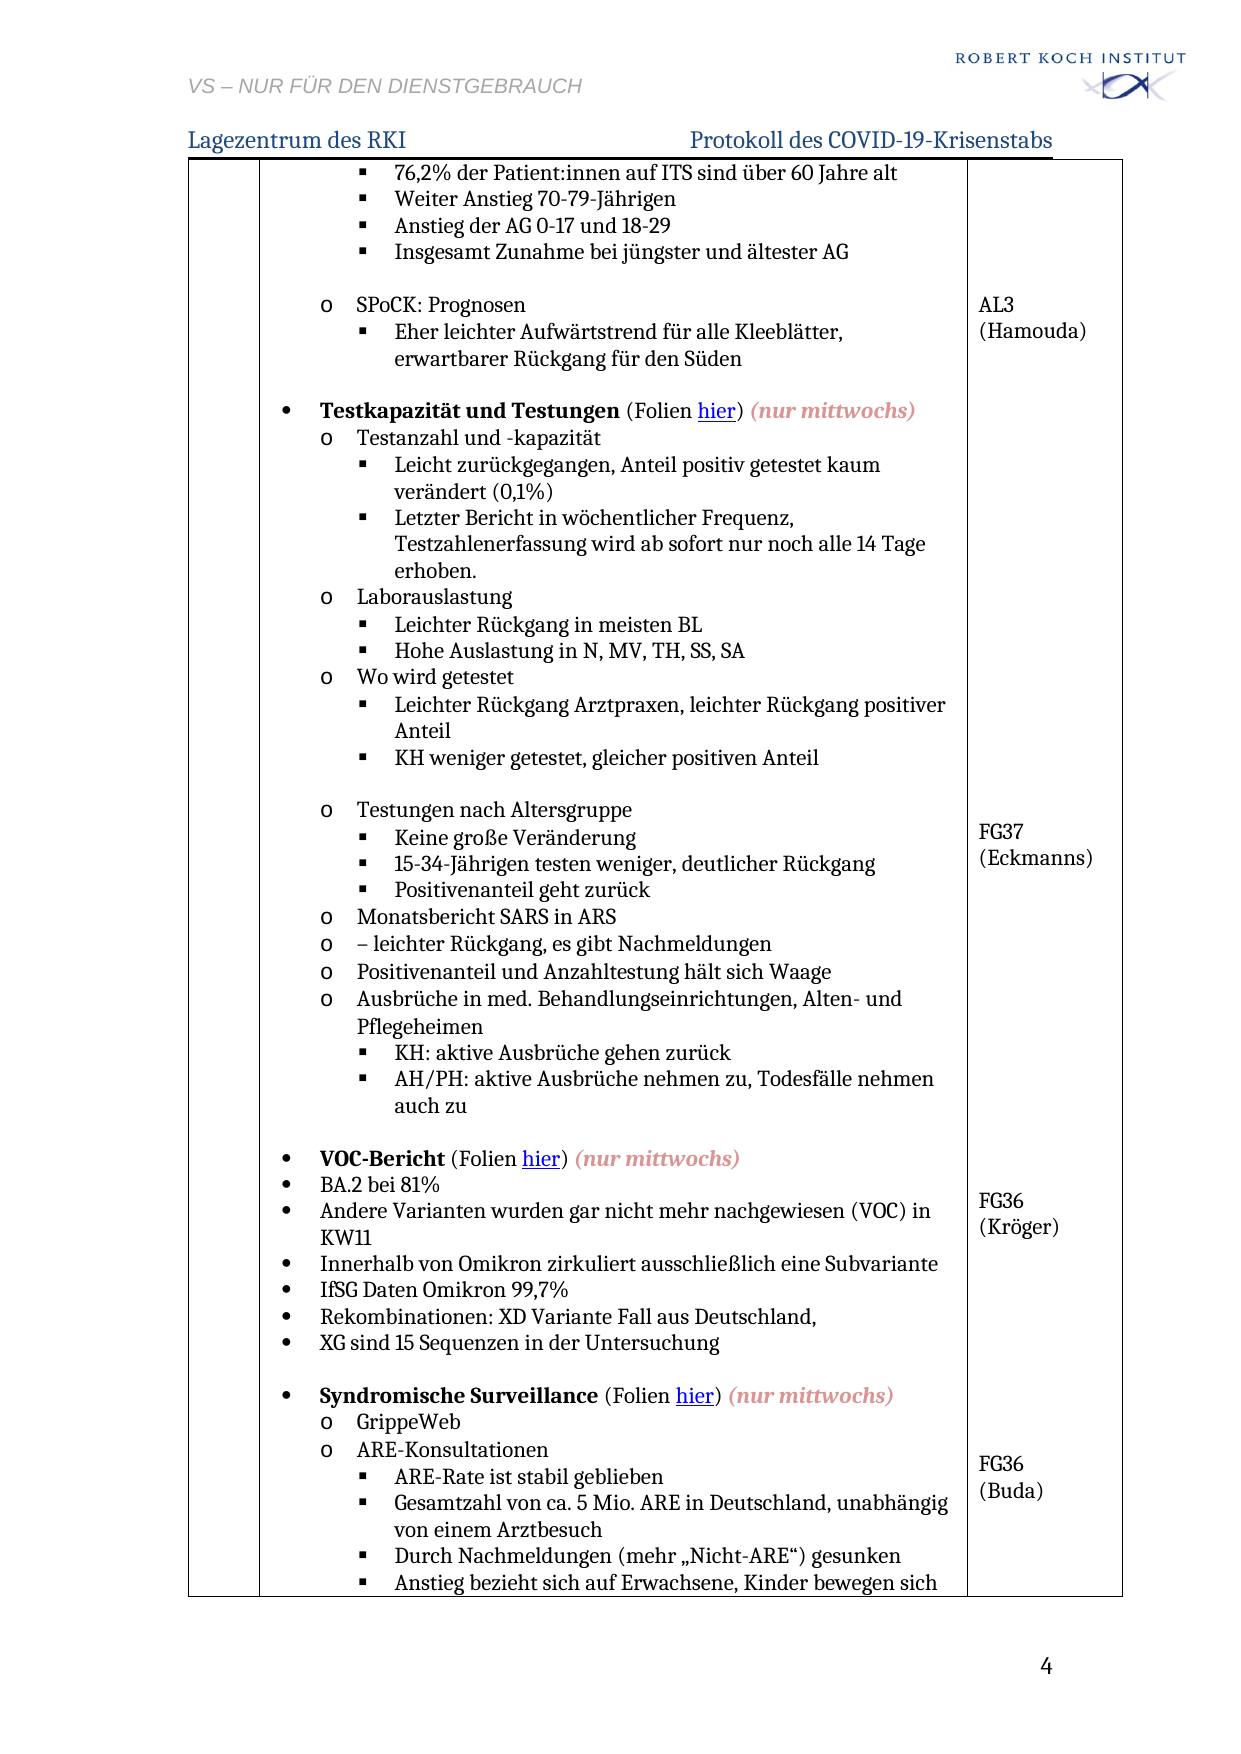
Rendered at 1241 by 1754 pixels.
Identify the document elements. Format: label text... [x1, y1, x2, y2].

picture [947, 28, 1207, 105]
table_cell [968, 160, 1122, 1596]
table_cell 1 [189, 160, 259, 1596]
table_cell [260, 160, 967, 1596]
